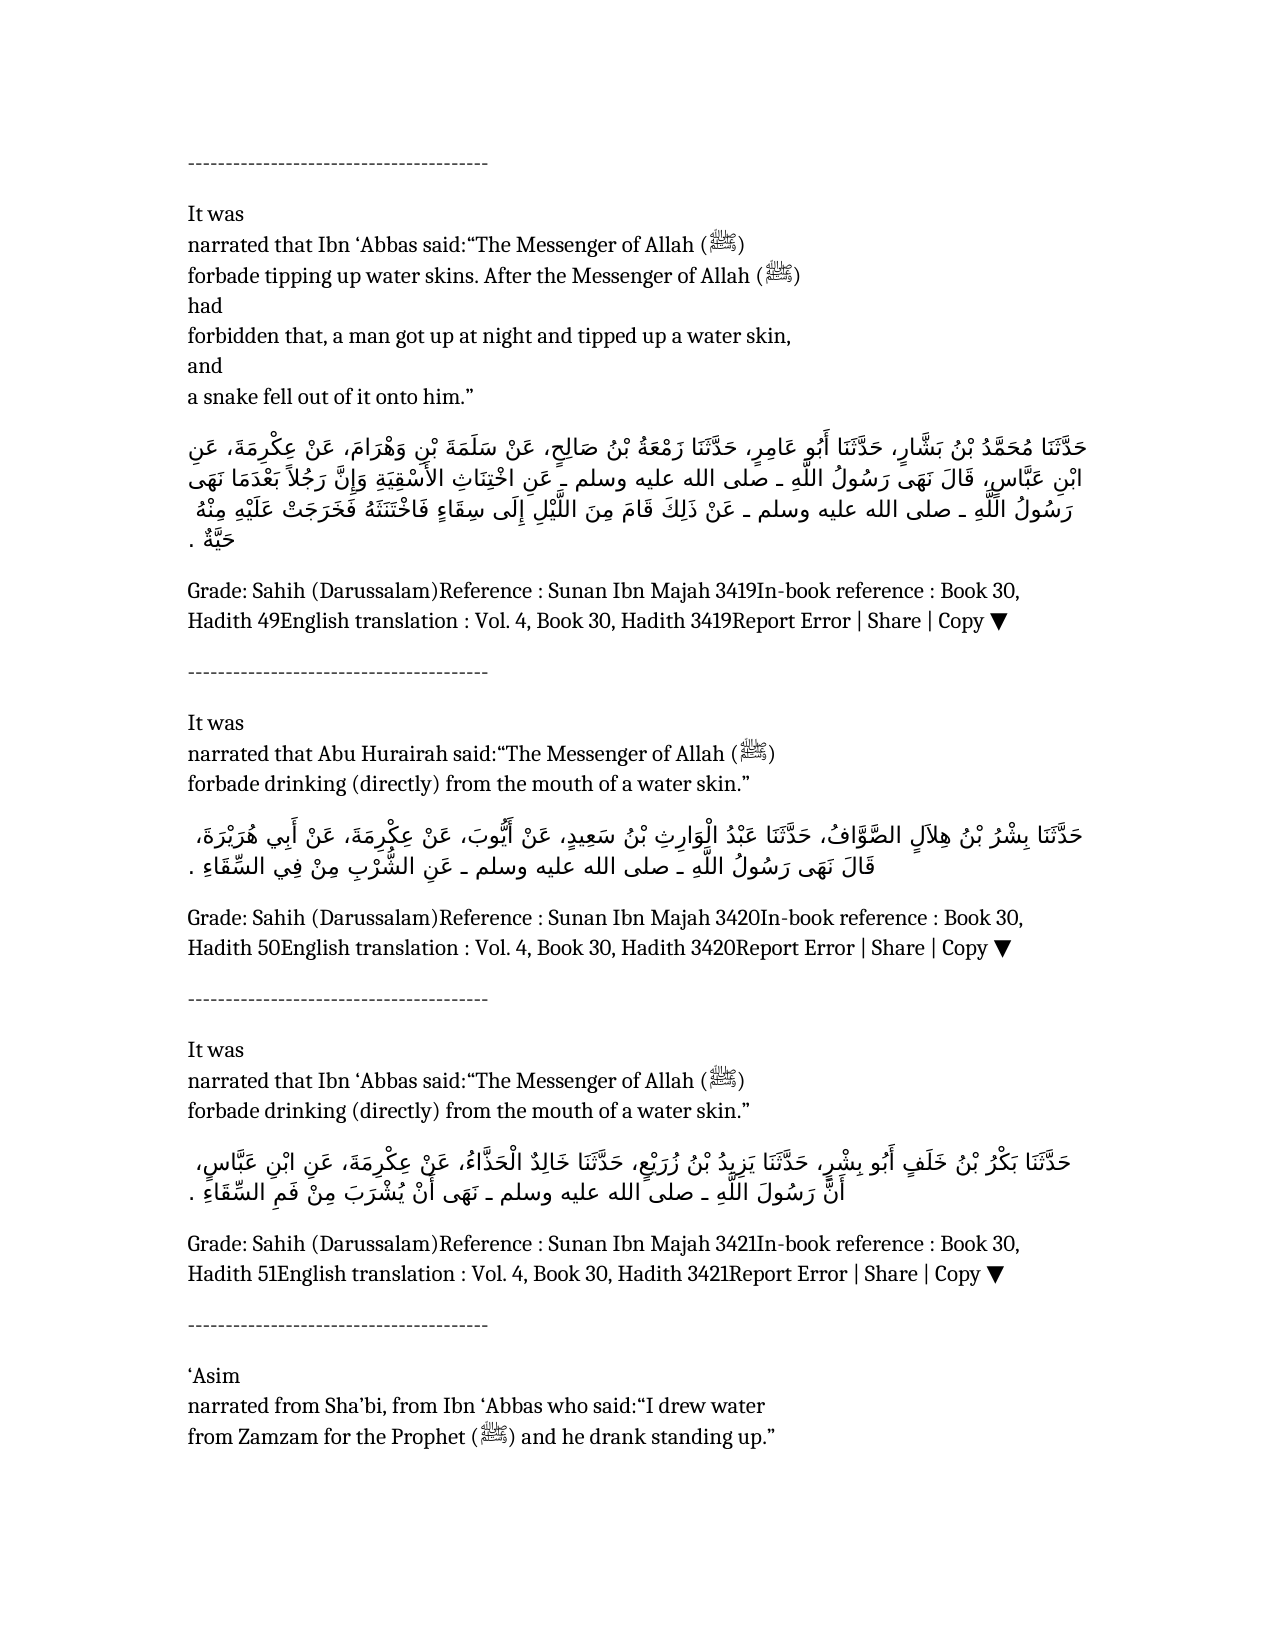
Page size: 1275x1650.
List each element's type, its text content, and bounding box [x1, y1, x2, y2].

text It was narrated that Ibn ‘Abbas said:“The Messenger of Allah (ﷺ) forbade drinking (directly) from the mouth of a water skin.” [187, 1037, 1087, 1124]
text ---------------------------------------- [187, 1312, 1087, 1338]
text حَدَّثَنَا مُحَمَّدُ بْنُ بَشَّارٍ، حَدَّثَنَا أَبُو عَامِرٍ، حَدَّثَنَا زَمْعَةُ بْنُ صَالِحٍ، عَنْ سَلَمَةَ بْنِ وَهْرَامَ، عَنْ عِكْرِمَةَ، عَنِ ابْنِ عَبَّاسٍ، قَالَ نَهَى رَسُولُ اللَّهِ ـ صلى الله عليه وسلم ـ عَنِ اخْتِنَاثِ الأَسْقِيَةِ وَإِنَّ رَجُلاً بَعْدَمَا نَهَى رَسُولُ اللَّهِ ـ صلى الله عليه وسلم ـ عَنْ ذَلِكَ قَامَ مِنَ اللَّيْلِ إِلَى سِقَاءٍ فَاخْتَنَثَهُ فَخَرَجَتْ عَلَيْهِ مِنْهُ حَيَّةٌ ‏.‏ [187, 434, 1087, 553]
text حَدَّثَنَا بِشْرُ بْنُ هِلاَلٍ الصَّوَّافُ، حَدَّثَنَا عَبْدُ الْوَارِثِ بْنُ سَعِيدٍ، عَنْ أَيُّوبَ، عَنْ عِكْرِمَةَ، عَنْ أَبِي هُرَيْرَةَ، قَالَ نَهَى رَسُولُ اللَّهِ ـ صلى الله عليه وسلم ـ عَنِ الشُّرْبِ مِنْ فِي السِّقَاءِ ‏.‏ [187, 822, 1087, 879]
text Grade: Sahih (Darussalam)Reference : Sunan Ibn Majah 3420In-book reference : Book 30, Hadith 50English translation : Vol. 4, Book 30, Hadith 3420Report Error | Share | Copy ▼ [187, 904, 1087, 961]
text حَدَّثَنَا بَكْرُ بْنُ خَلَفٍ أَبُو بِشْرٍ، حَدَّثَنَا يَزِيدُ بْنُ زُرَيْعٍ، حَدَّثَنَا خَالِدٌ الْحَذَّاءُ، عَنْ عِكْرِمَةَ، عَنِ ابْنِ عَبَّاسٍ، أَنَّ رَسُولَ اللَّهِ ـ صلى الله عليه وسلم ـ نَهَى أَنْ يُشْرَبَ مِنْ فَمِ السِّقَاءِ ‏.‏ [187, 1149, 1087, 1206]
text ---------------------------------------- [187, 986, 1087, 1012]
text It was narrated that Ibn ‘Abbas said:“The Messenger of Allah (ﷺ) forbade tipping up water skins. After the Messenger of Allah (ﷺ) had forbidden that, a man got up at night and tipped up a water skin, and a snake fell out of it onto him.” [187, 201, 1087, 410]
text It was narrated that Abu Hurairah said:“The Messenger of Allah (ﷺ) forbade drinking (directly) from the mouth of a water skin.” [187, 710, 1087, 798]
text Grade: Sahih (Darussalam)Reference : Sunan Ibn Majah 3421In-book reference : Book 30, Hadith 51English translation : Vol. 4, Book 30, Hadith 3421Report Error | Share | Copy ▼ [187, 1231, 1087, 1287]
text ---------------------------------------- [187, 659, 1087, 686]
text ---------------------------------------- [187, 150, 1087, 176]
text ‘Asim narrated from Sha’bi, from Ibn ‘Abbas who said:“I drew water from Zamzam for the Prophet (ﷺ) and he drank standing up.” [187, 1363, 1087, 1451]
text Grade: Sahih (Darussalam)Reference : Sunan Ibn Majah 3419In-book reference : Book 30, Hadith 49English translation : Vol. 4, Book 30, Hadith 3419Report Error | Share | Copy ▼ [187, 578, 1087, 634]
